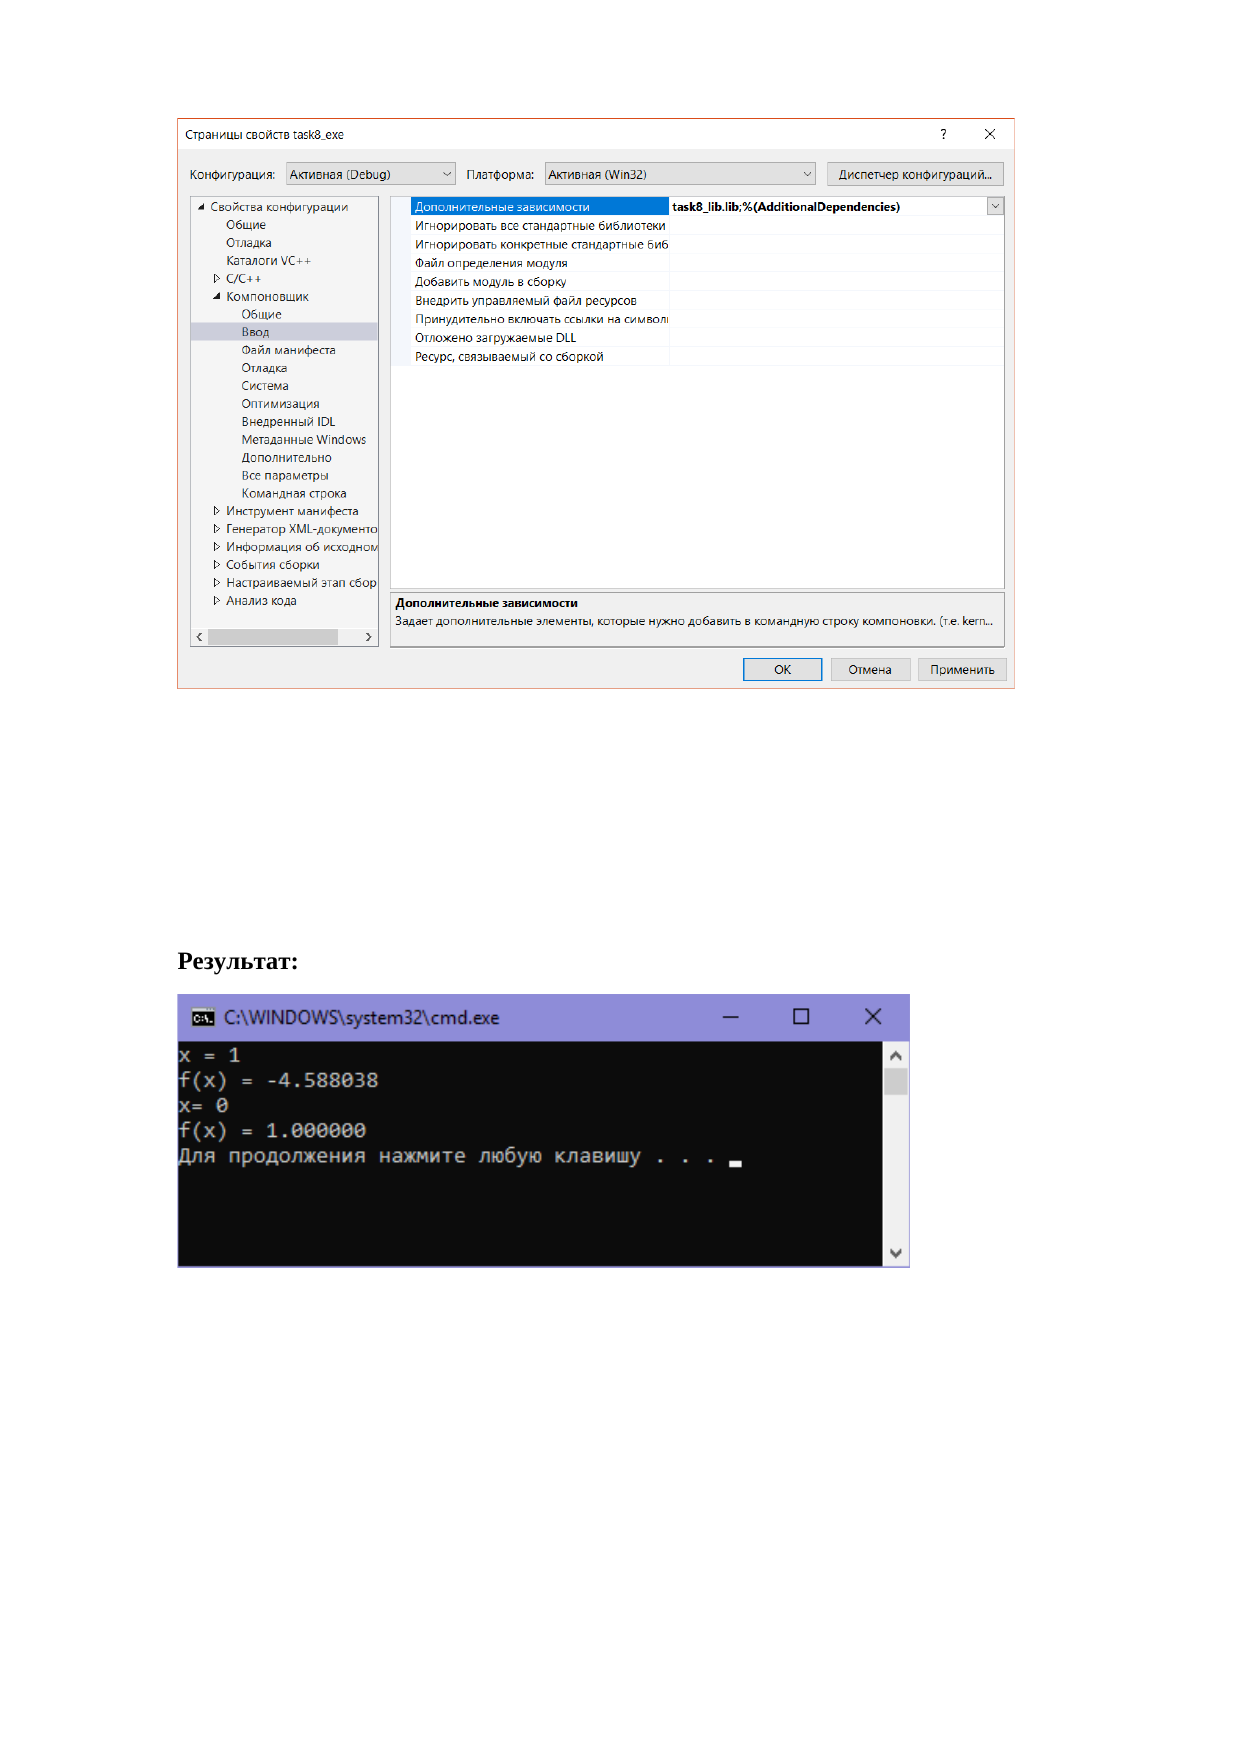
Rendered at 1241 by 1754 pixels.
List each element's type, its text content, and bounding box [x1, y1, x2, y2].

text Результат: [177, 946, 1152, 975]
picture [177, 994, 910, 1268]
picture [177, 118, 1015, 689]
